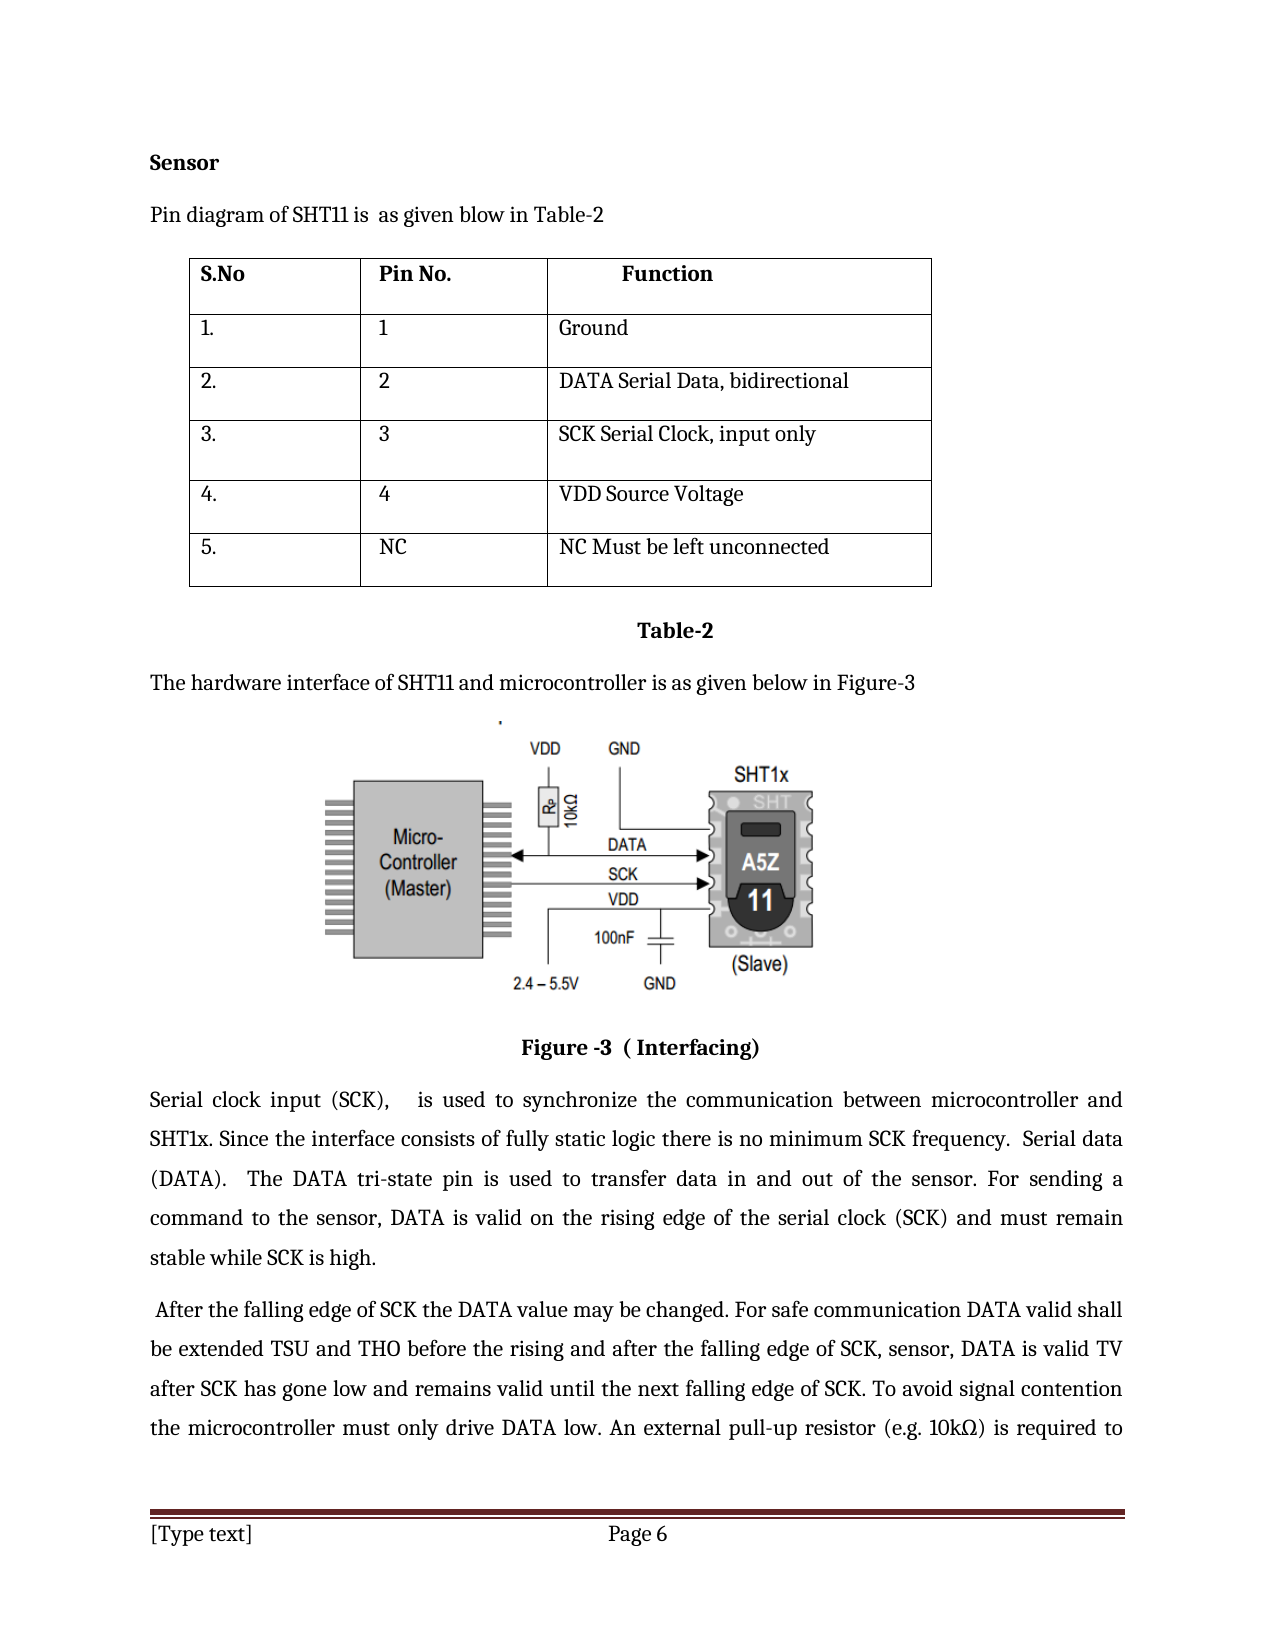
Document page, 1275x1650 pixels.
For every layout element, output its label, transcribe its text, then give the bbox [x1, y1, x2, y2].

table_cell 2. [190, 368, 360, 420]
text Figure -3 ( Interfacing) [150, 1035, 1125, 1061]
text Pin diagram of SHT11 is as given blow in Table-2 [150, 202, 1125, 228]
table_cell 2 [361, 368, 547, 420]
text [150, 1297, 1125, 1441]
table_header Pin No. [361, 259, 547, 314]
table_cell 3 [361, 421, 547, 480]
table_cell SCK Serial Clock, input only [548, 421, 931, 480]
table_cell 3. [190, 421, 360, 480]
text The hardware interface of SHT11 and microcontroller is as given below in Figure-3 [150, 670, 1125, 696]
table_cell 1. [190, 315, 360, 367]
text Serial clock input (SCK), is used to synchronize the communication between microcontroller and SHT1x. Since the interface consists of fully static logic there is no minimum SCK frequency. Serial data (DATA). The DATA tri-state pin is used to transfer data in and out of the sensor. For sending a command to the sensor, DATA is valid on the rising edge of the serial clock (SCK) and must remain stable while SCK is high. [150, 1087, 1125, 1271]
text Sensor [150, 150, 1125, 176]
table_cell 4 [361, 481, 547, 533]
text Table-2 [150, 618, 1125, 644]
table_cell 4. [190, 481, 360, 533]
table_cell VDD Source Voltage [548, 481, 931, 533]
table_header S.No [190, 259, 360, 314]
table_cell Ground [548, 315, 931, 367]
table_header Function [548, 259, 931, 314]
table_cell NC [361, 534, 547, 586]
table_cell DATA Serial Data, bidirectional [548, 368, 931, 420]
table_cell 1 [361, 315, 547, 367]
table_cell 5. [190, 534, 360, 586]
picture [300, 721, 849, 1009]
table_cell NC Must be left unconnected [548, 534, 931, 586]
